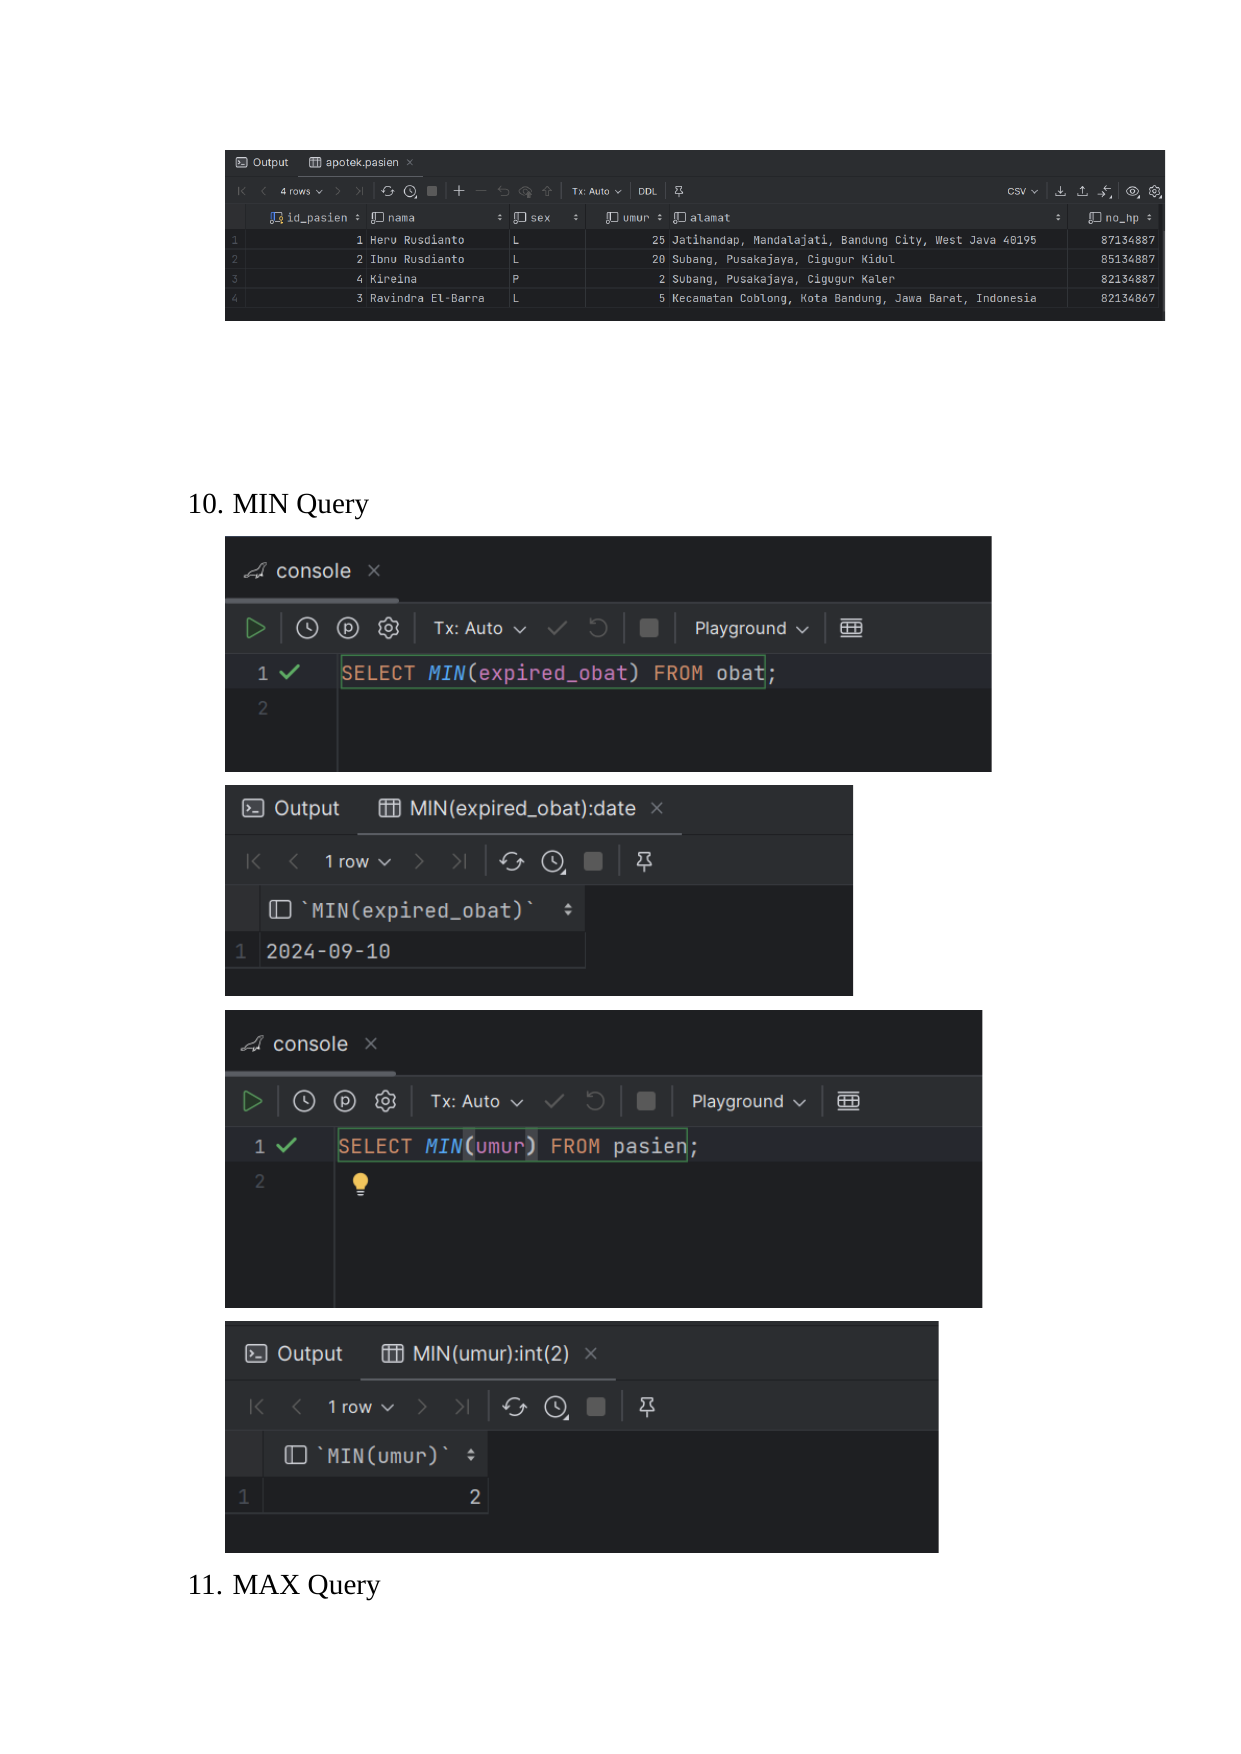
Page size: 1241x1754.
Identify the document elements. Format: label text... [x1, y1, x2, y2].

picture [225, 1321, 939, 1553]
list MAX Query [187, 1567, 1090, 1601]
picture [225, 1010, 983, 1308]
list MIN Query [187, 486, 1090, 519]
picture [225, 150, 1166, 321]
picture [225, 536, 992, 772]
picture [225, 785, 854, 996]
